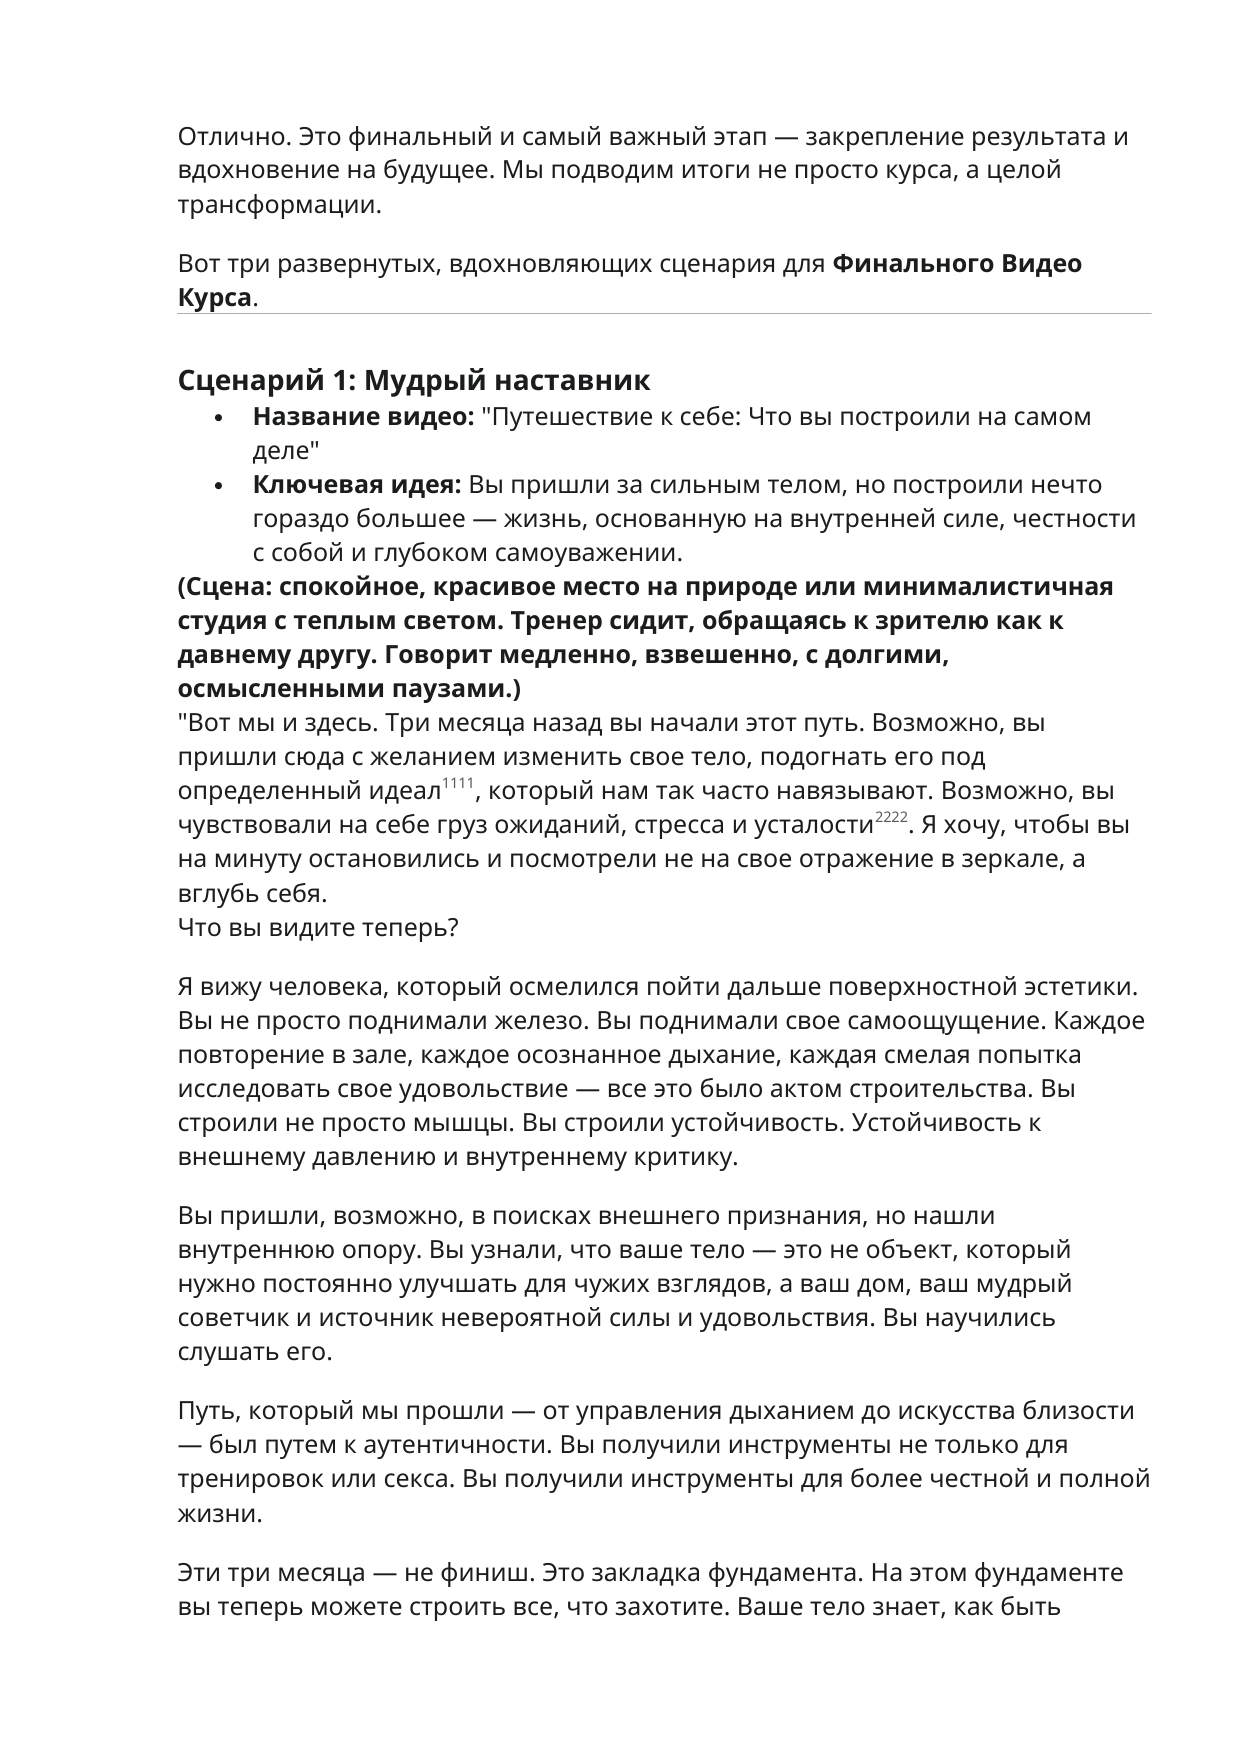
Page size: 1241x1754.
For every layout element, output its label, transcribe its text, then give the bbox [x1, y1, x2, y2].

text Путь, который мы прошли — от управления дыханием до искусства близости — был путем к аутентичности. Вы получили инструменты не только для тренировок или секса. Вы получили инструменты для более честной и полной жизни. [177, 1393, 1152, 1529]
text Я вижу человека, который осмелился пойти дальше поверхностной эстетики. Вы не просто поднимали железо. Вы поднимали свое самоощущение. Каждое повторение в зале, каждое осознанное дыхание, каждая смелая попытка исследовать свое удовольствие — все это было актом строительства. Вы строили не просто мышцы. Вы строили устойчивость. Устойчивость к внешнему давлению и внутреннему критику. [177, 968, 1152, 1173]
list Название видео: "Путешествие к себе: Что вы построили на самом деле" [215, 398, 1152, 466]
text (Сцена: спокойное, красивое место на природе или минималистичная студия с теплым светом. Тренер сидит, обращаясь к зрителю как к давнему другу. Говорит медленно, взвешенно, с долгими, осмысленными паузами.) [177, 569, 1152, 705]
text Что вы видите теперь? [177, 909, 1152, 943]
text Сценарий 1: Мудрый наставник [177, 360, 1152, 398]
text Вот три развернутых, вдохновляющих сценария для Финального Видео Курса. [177, 245, 1152, 313]
list Ключевая идея: Вы пришли за сильным телом, но построили нечто гораздо большее — жизнь, основанную на внутренней силе, честности с собой и глубоком самоуважении. [215, 466, 1152, 569]
text "Вот мы и здесь. Три месяца назад вы начали этот путь. Возможно, вы пришли сюда с желанием изменить свое тело, подогнать его под определенный идеал1111, который нам так часто навязывают. Возможно, вы чувствовали на себе груз ожиданий, стресса и усталости2222. Я хочу, чтобы вы на минуту остановились и посмотрели не на свое отражение в зеркале, а вглубь себя. [177, 705, 1152, 909]
text Вы пришли, возможно, в поисках внешнего признания, но нашли внутреннюю опору. Вы узнали, что ваше тело — это не объект, который нужно постоянно улучшать для чужих взглядов, а ваш дом, ваш мудрый советчик и источник невероятной силы и удовольствия. Вы научились слушать его. [177, 1198, 1152, 1368]
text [177, 1554, 1152, 1622]
text Отлично. Это финальный и самый важный этап — закрепление результата и вдохновение на будущее. Мы подводим итоги не просто курса, а целой трансформации. [177, 118, 1152, 220]
